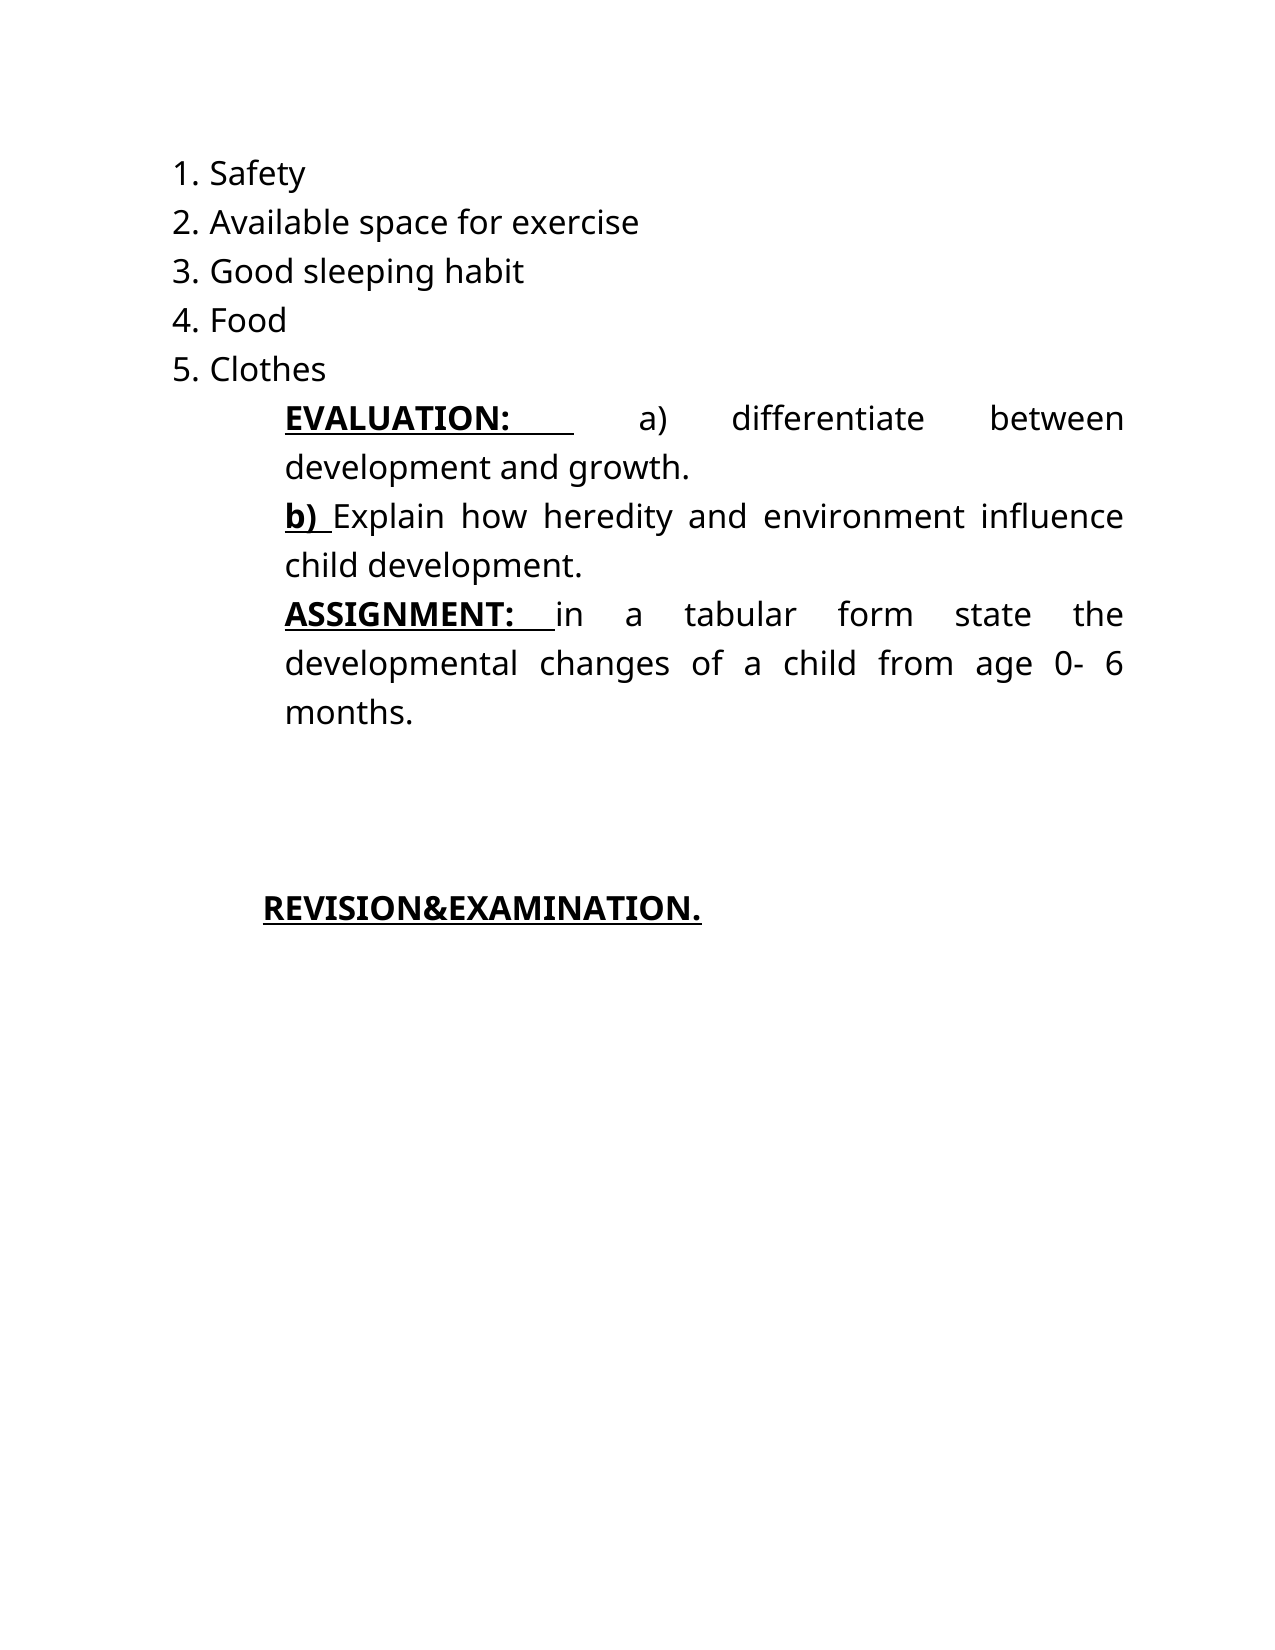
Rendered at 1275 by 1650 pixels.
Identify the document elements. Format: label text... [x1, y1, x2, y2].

list Clothes [172, 346, 1125, 391]
list Food [172, 297, 1125, 342]
list ASSIGNMENT: in a tabular form state the developmental changes of a child from age 0- 6 months. [284, 591, 1125, 734]
list Safety [172, 150, 1125, 195]
list EVALUATION: a) differentiate between development and growth. [284, 395, 1125, 489]
list REVISION&EXAMINATION. [262, 884, 1125, 930]
list Available space for exercise [172, 199, 1125, 244]
list Good sleeping habit [172, 248, 1125, 293]
list b) Explain how heredity and environment influence child development. [284, 493, 1125, 587]
